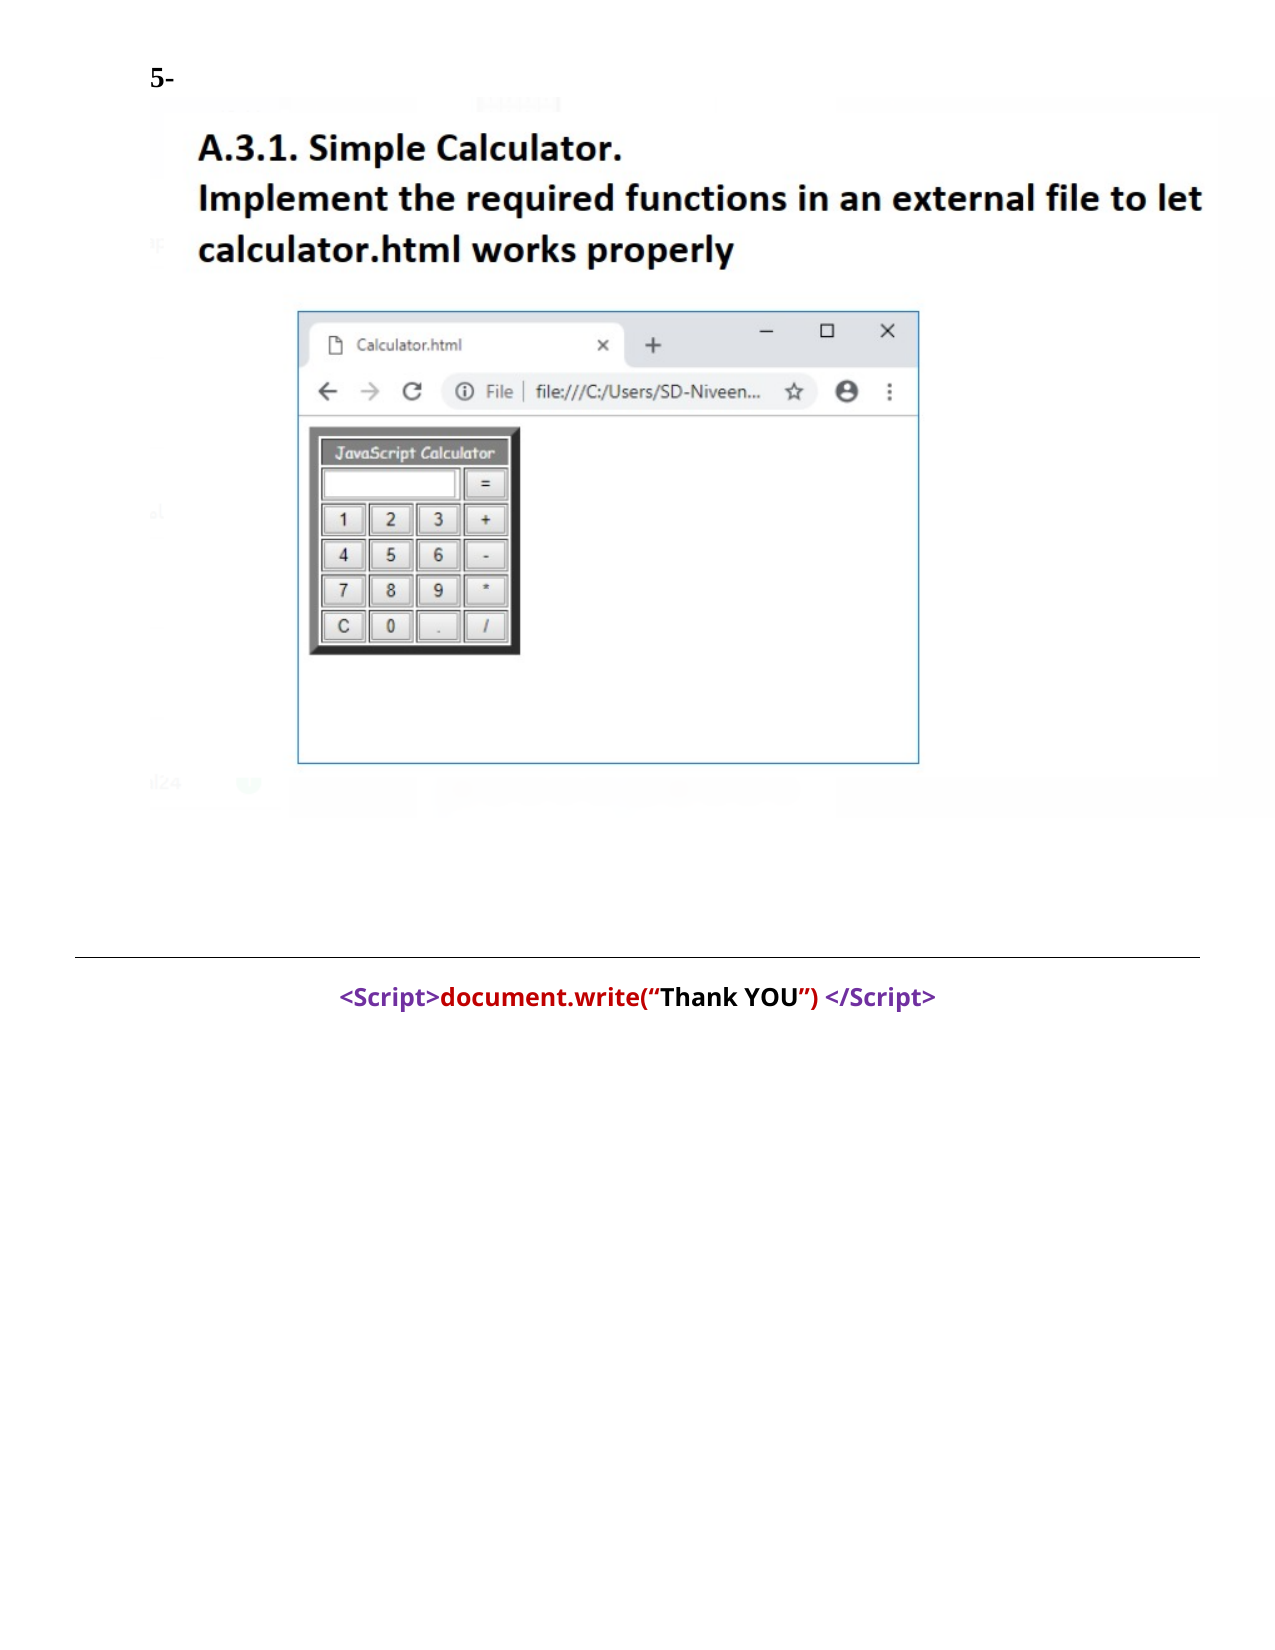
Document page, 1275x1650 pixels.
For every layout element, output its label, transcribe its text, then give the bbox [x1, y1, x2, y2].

text <Script>document.write(“Thank YOU”) </Script> [75, 979, 1200, 1013]
picture [150, 97, 1275, 818]
